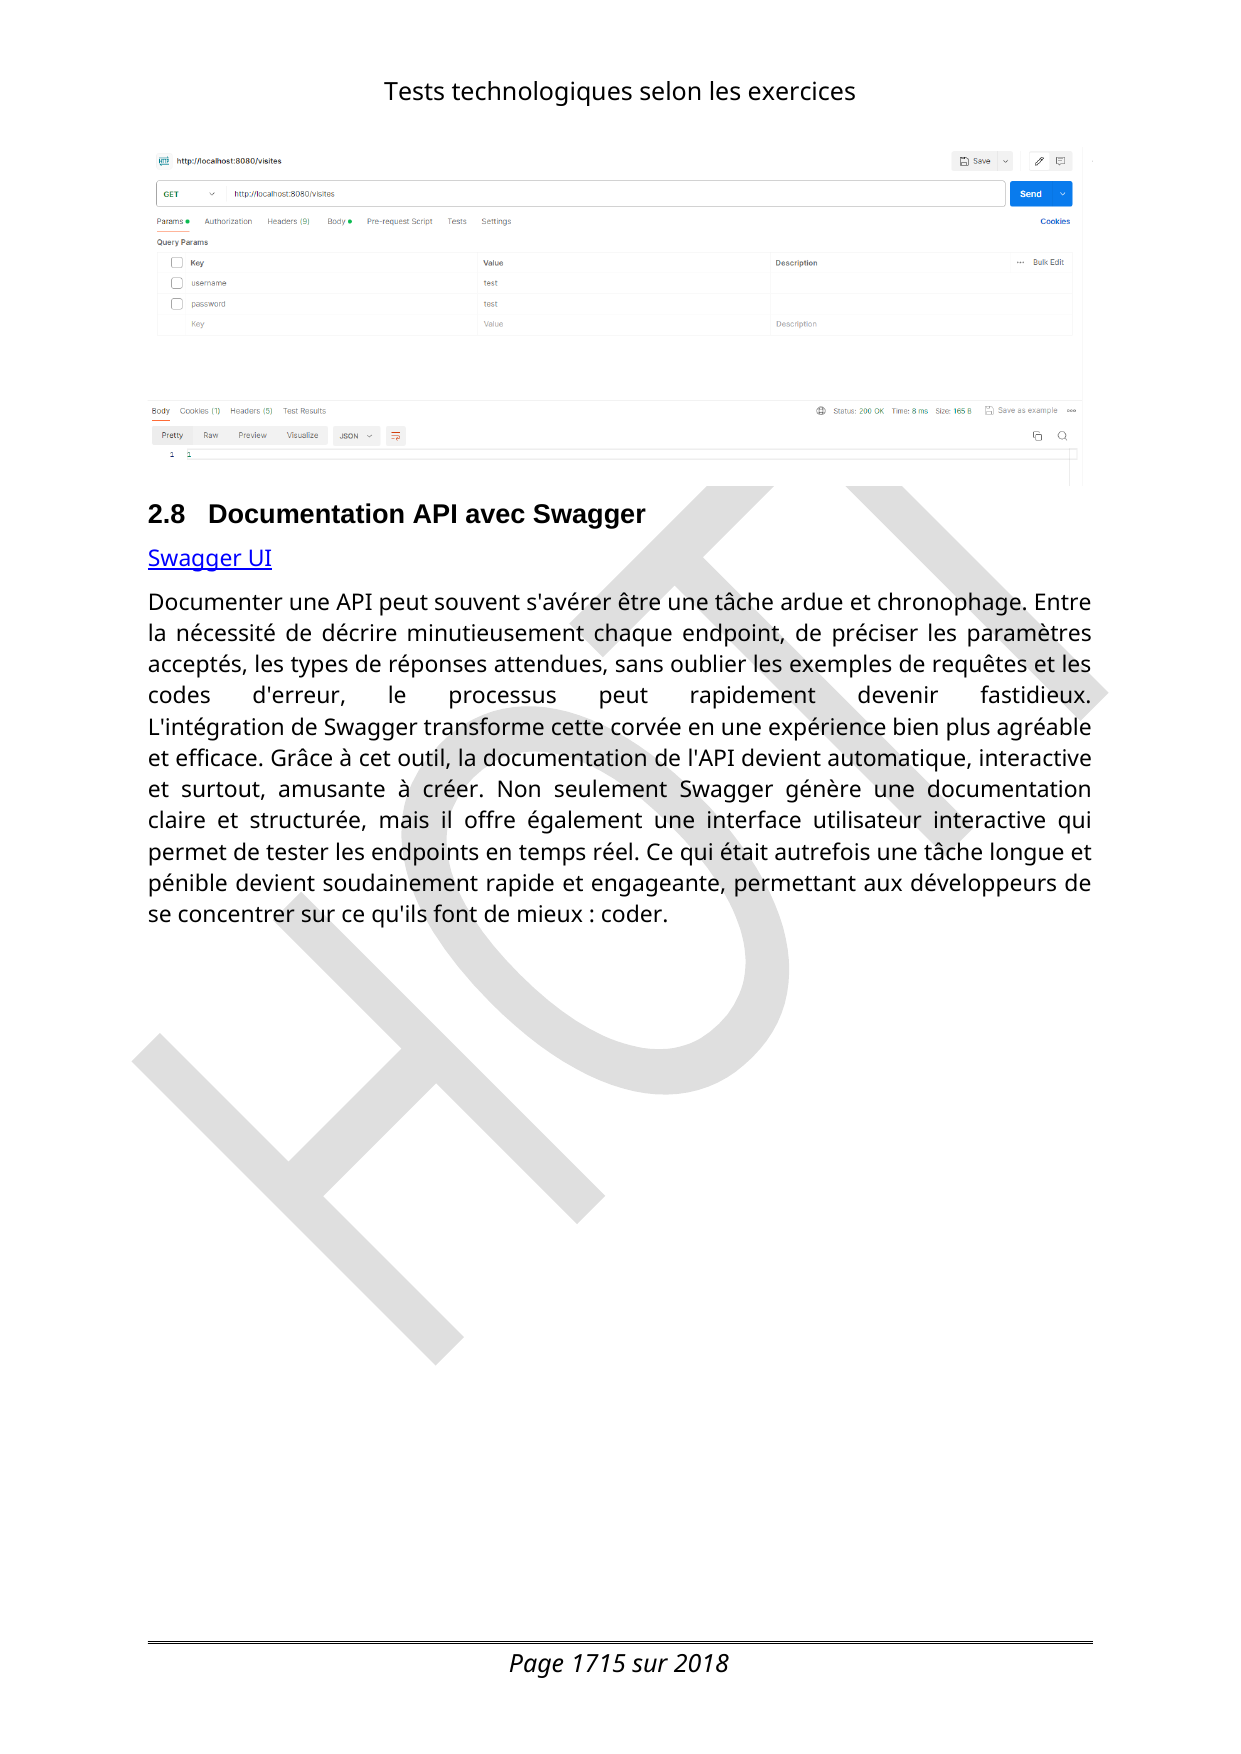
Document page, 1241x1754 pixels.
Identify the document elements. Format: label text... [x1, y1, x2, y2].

text Documenter une API peut souvent s'avérer être une tâche ardue et chronophage. Entre la nécessité de décrire minutieusement chaque endpoint, de préciser les paramètres acceptés, les types de réponses attendues, sans oublier les exemples de requêtes et les codes d'erreur, le processus peut rapidement devenir fastidieux. L'intégration de Swagger transforme cette corvée en une expérience bien plus agréable et efficace. Grâce à cet outil, la documentation de l'API devient automatique, interactive et surtout, amusante à créer. Non seulement Swagger génère une documentation claire et structurée, mais il offre également une interface utilisateur interactive qui permet de tester les endpoints en temps réel. Ce qui était autrefois une tâche longue et pénible devient soudainement rapide et engageante, permettant aux développeurs de se concentrer sur ce qu'ils font de mieux : coder. [148, 585, 1093, 929]
text Swagger UI [148, 542, 1093, 573]
subtitle Documentation API avec Swagger [148, 498, 1093, 529]
picture [147, 147, 1093, 486]
